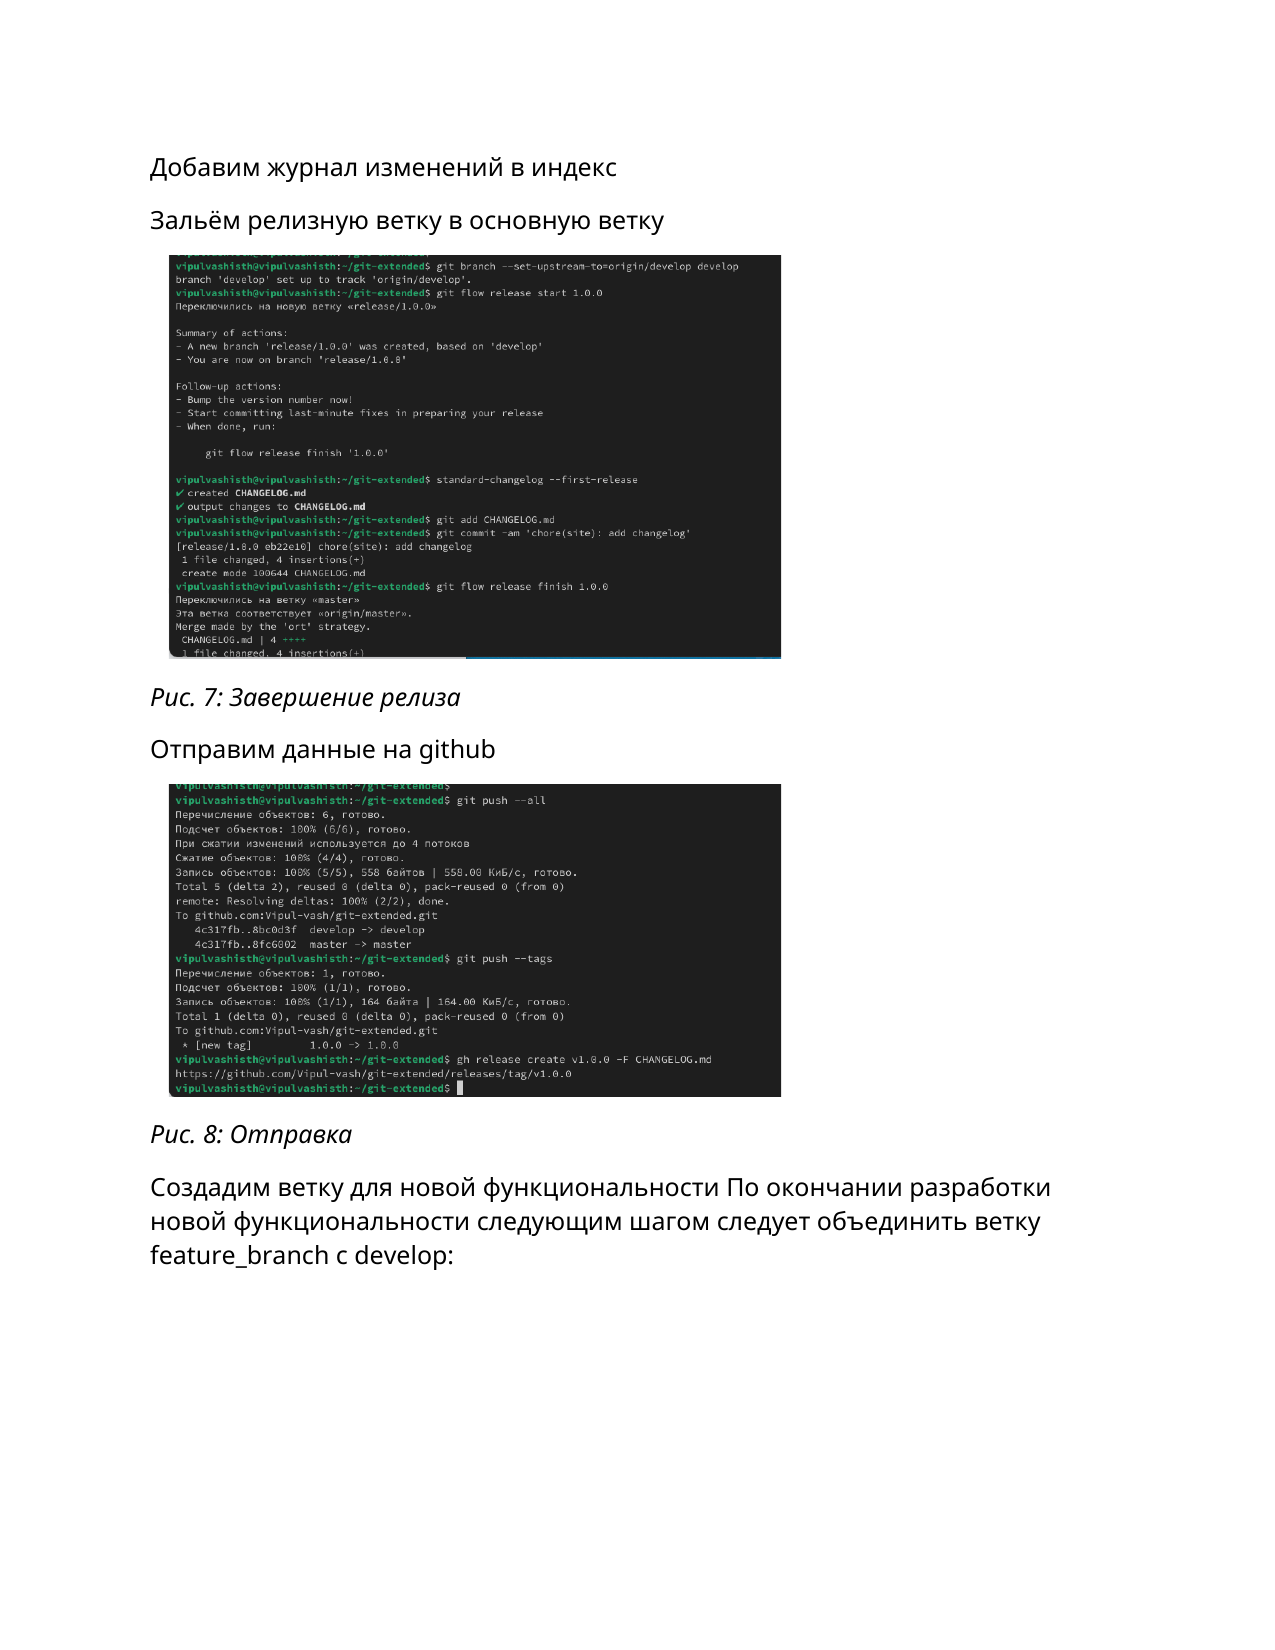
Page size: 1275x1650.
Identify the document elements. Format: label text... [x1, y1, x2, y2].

text Рис. 7: Завершение релиза [150, 679, 1125, 713]
text Добавим журнал изменений в индекс [150, 150, 1125, 184]
text Зальём релизную ветку в основную ветку [150, 203, 1125, 237]
text Рис. 8: Отправка [150, 1117, 1125, 1151]
picture [168, 255, 782, 659]
text Создадим ветку для новой функциональности По окончании разработки новой функциональности следующим шагом следует объединить ветку feature_branch c develop: [150, 1170, 1125, 1272]
picture [168, 784, 782, 1097]
text Отправим данные на github [150, 732, 1125, 766]
